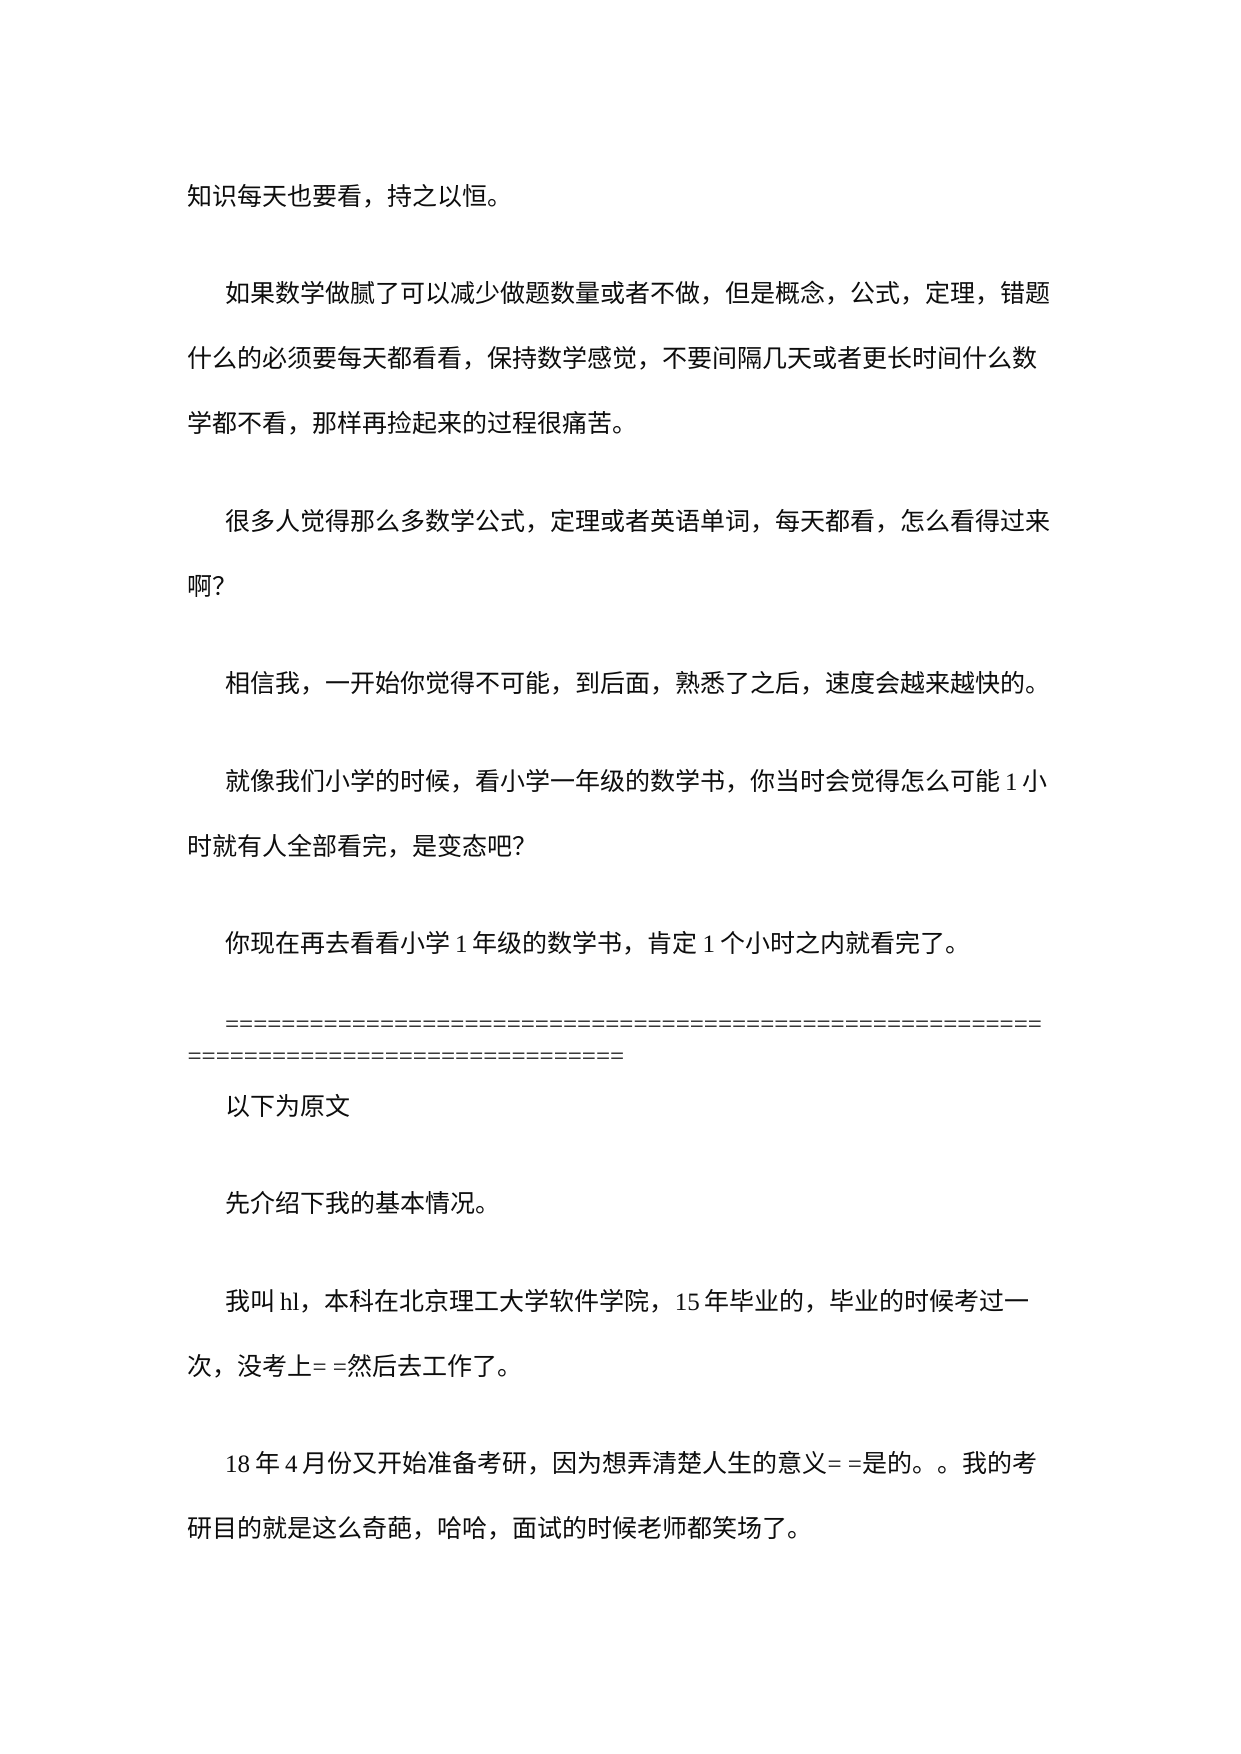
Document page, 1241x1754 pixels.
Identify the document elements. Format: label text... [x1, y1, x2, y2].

text 18年4月份又开始准备考研，因为想弄清楚人生的意义= =是的。。我的考研目的就是这么奇葩，哈哈，面试的时候老师都笑场了。 [187, 1429, 1053, 1559]
text 你现在再去看看小学1年级的数学书，肯定1个小时之内就看完了。 [187, 909, 1053, 974]
text 如果数学做腻了可以减少做题数量或者不做，但是概念，公式，定理，错题什么的必须要每天都看看，保持数学感觉，不要间隔几天或者更长时间什么数学都不看，那样再捡起来的过程很痛苦。 [187, 259, 1053, 454]
text 相信我，一开始你觉得不可能，到后面，熟悉了之后，速度会越来越快的。 [187, 649, 1053, 714]
text 就像我们小学的时候，看小学一年级的数学书，你当时会觉得怎么可能1小时就有人全部看完，是变态吧？ [187, 747, 1053, 877]
text 很多人觉得那么多数学公式，定理或者英语单词，每天都看，怎么看得过来啊？ [187, 487, 1053, 617]
text ========================================================================================= [187, 1007, 1053, 1072]
text 我叫hl，本科在北京理工大学软件学院，15年毕业的，毕业的时候考过一次，没考上= =然后去工作了。 [187, 1267, 1053, 1397]
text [187, 162, 1053, 227]
text 以下为原文 [187, 1072, 1053, 1137]
text 先介绍下我的基本情况。 [187, 1169, 1053, 1234]
